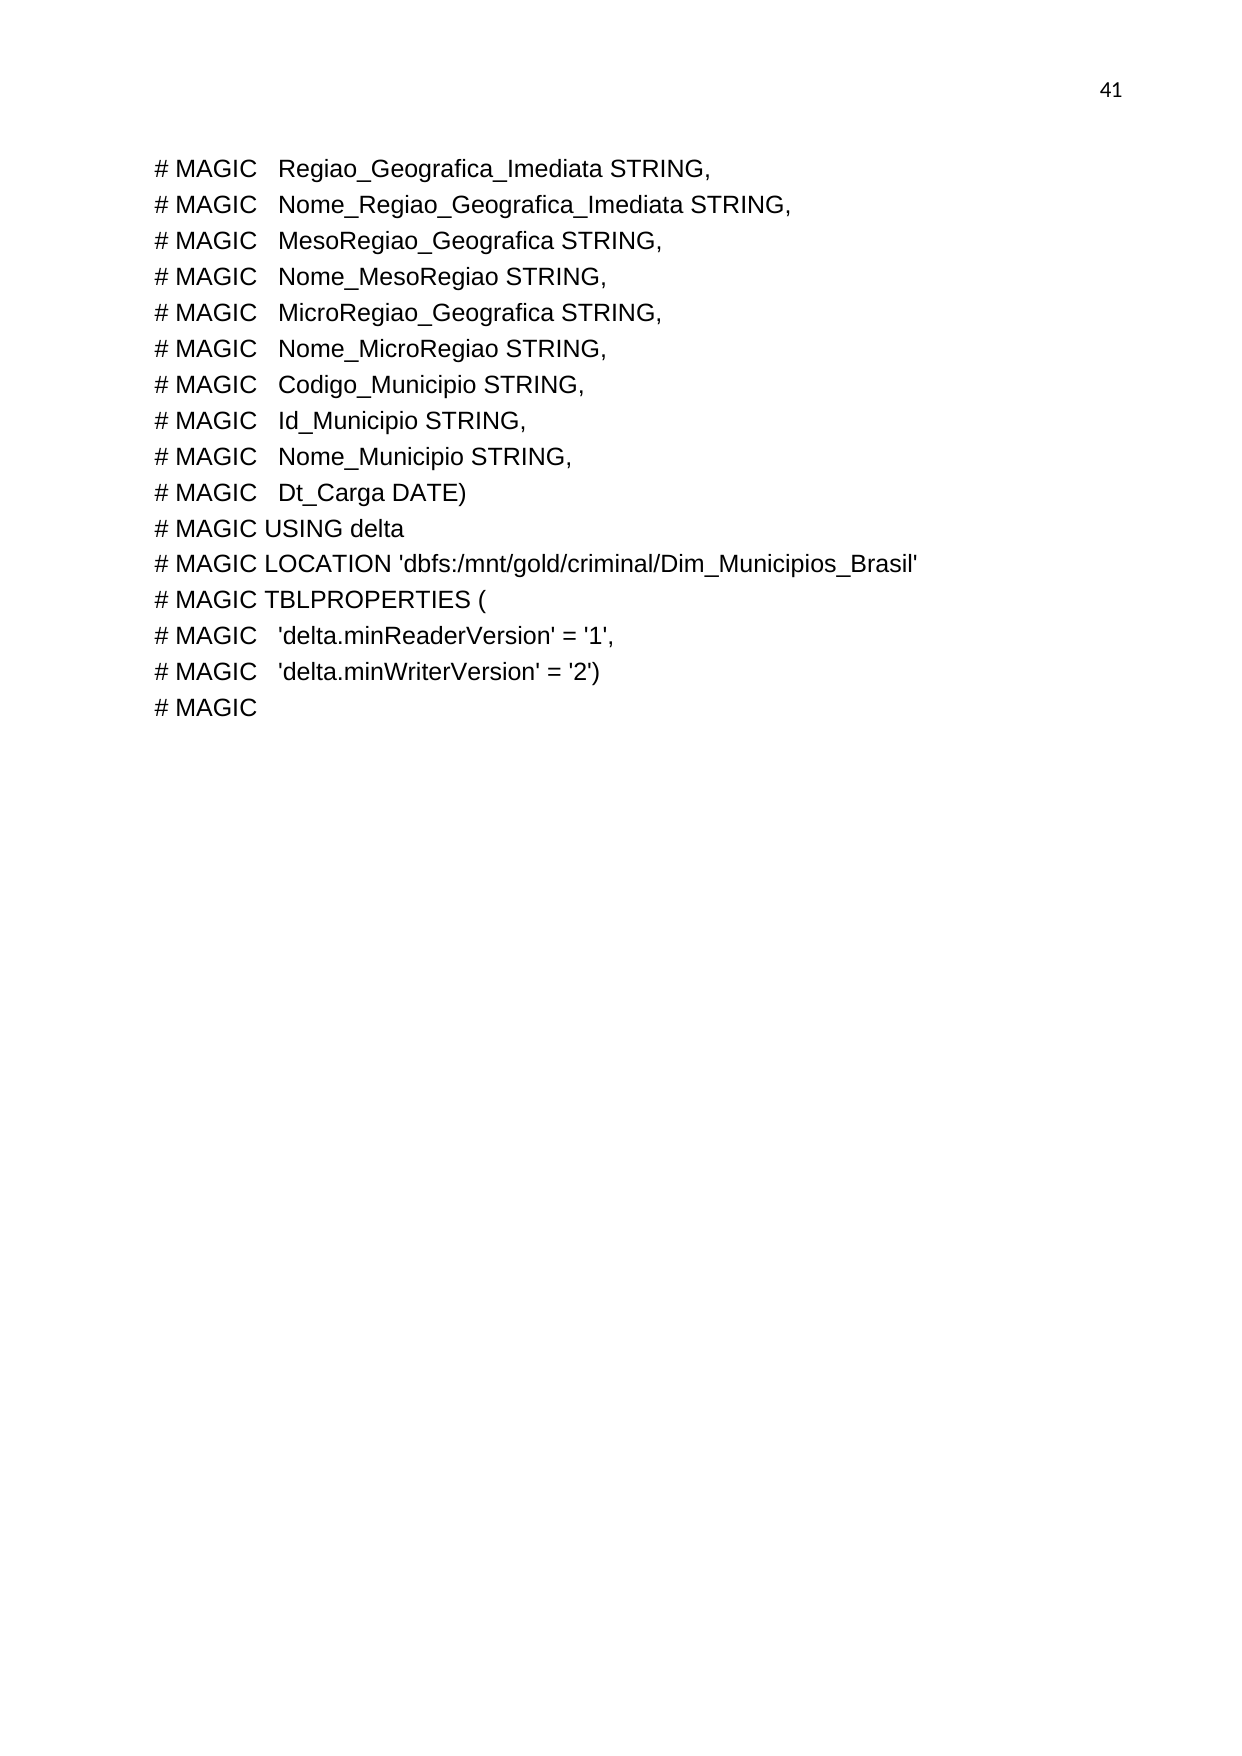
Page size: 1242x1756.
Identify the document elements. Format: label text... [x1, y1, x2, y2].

text # MAGIC USING delta [154, 513, 1163, 542]
text # MAGIC Id_Municipio STRING, [154, 406, 1163, 434]
text # MAGIC Nome_MicroRegiao STRING, [154, 334, 1163, 363]
text # MAGIC Nome_MesoRegiao STRING, [154, 262, 1163, 291]
text # MAGIC Nome_Regiao_Geografica_Imediata STRING, [154, 190, 1163, 219]
text # MAGIC [154, 693, 1163, 722]
text # MAGIC MesoRegiao_Geografica STRING, [154, 226, 1163, 255]
text # MAGIC Codigo_Municipio STRING, [154, 370, 1163, 398]
text # MAGIC TBLPROPERTIES ( [154, 585, 1163, 614]
text # MAGIC LOCATION 'dbfs:/mnt/gold/criminal/Dim_Municipios_Brasil' [154, 549, 1163, 578]
text # MAGIC 'delta.minReaderVersion' = '1', [154, 621, 1163, 650]
text # MAGIC 'delta.minWriterVersion' = '2') [154, 657, 1163, 686]
text # MAGIC MicroRegiao_Geografica STRING, [154, 298, 1163, 327]
text # MAGIC Regiao_Geografica_Imediata STRING, [154, 154, 1163, 183]
text # MAGIC Dt_Carga DATE) [154, 478, 1163, 506]
text # MAGIC Nome_Municipio STRING, [154, 442, 1163, 470]
